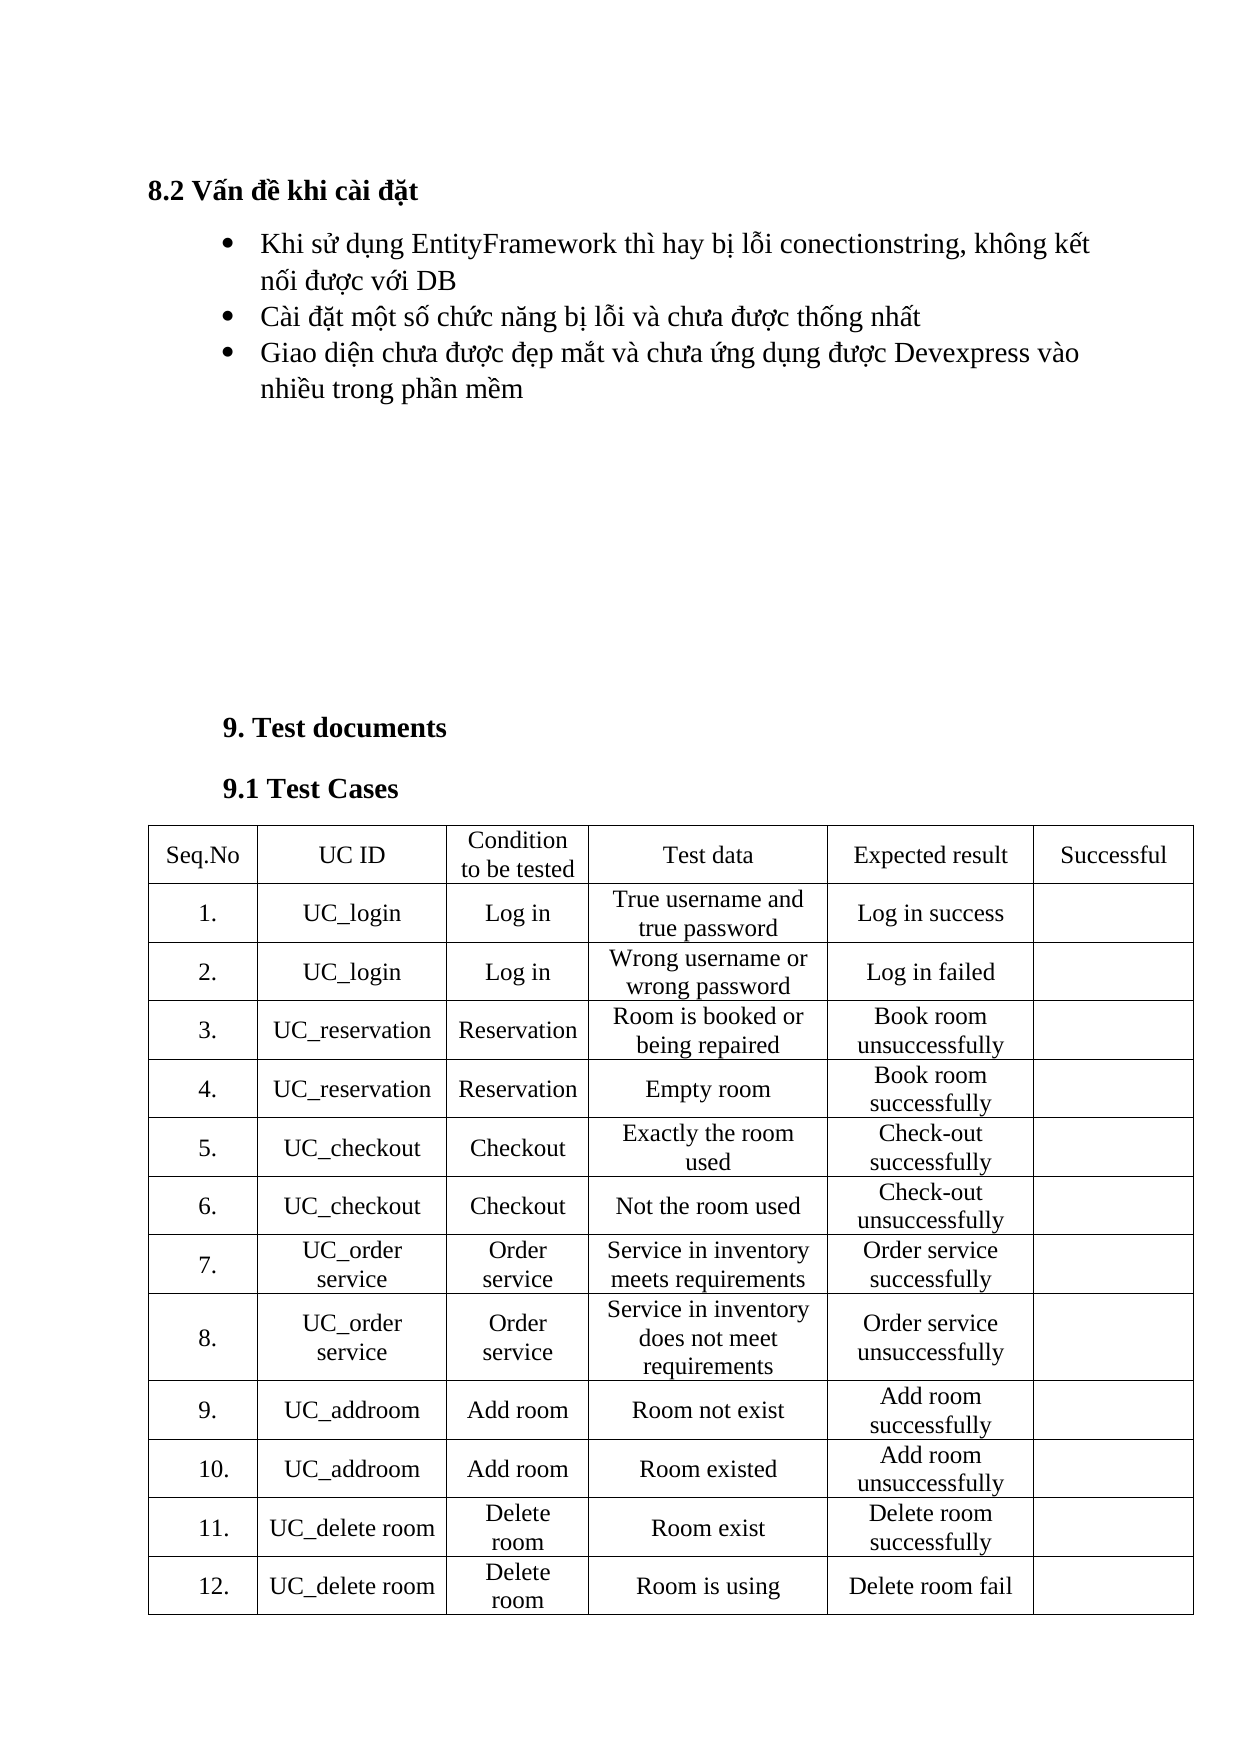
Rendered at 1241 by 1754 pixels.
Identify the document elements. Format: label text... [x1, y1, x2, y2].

table_header Test data [589, 826, 827, 883]
table_cell [1034, 1118, 1193, 1176]
table_cell Order service successfully [828, 1235, 1033, 1293]
table_cell Log in [447, 943, 588, 1000]
table_cell Not the room used [589, 1177, 827, 1234]
table_cell UC_login [258, 943, 446, 1000]
text 9. Test documents [148, 710, 1092, 743]
table_cell [1034, 1498, 1193, 1556]
table_cell Check-out unsuccessfully [828, 1177, 1033, 1234]
table_cell [1034, 1294, 1193, 1380]
table_cell Room not exist [589, 1381, 827, 1439]
table_header Successful [1034, 826, 1193, 883]
table_cell Order service unsuccessfully [828, 1294, 1033, 1380]
table_cell Order service [447, 1294, 588, 1380]
table_cell UC_checkout [258, 1177, 446, 1234]
table_cell [149, 1001, 257, 1059]
table_cell Log in success [828, 884, 1033, 942]
table_cell UC_reservation [258, 1060, 446, 1117]
table_cell [1034, 1381, 1193, 1439]
table_cell [1034, 884, 1193, 942]
table_cell UC_reservation [258, 1001, 446, 1059]
table_header Condition to be tested [447, 826, 588, 883]
table_cell [149, 1498, 257, 1556]
table_cell [149, 1381, 257, 1439]
table_cell [1034, 1235, 1193, 1293]
table_cell Log in [447, 884, 588, 942]
table_cell True username and true password [589, 884, 827, 942]
table_cell Reservation [447, 1001, 588, 1059]
text 8.2 Vấn đề khi cài đặt [148, 173, 1092, 207]
table_header Seq.No [149, 826, 257, 883]
table_cell UC_order service [258, 1235, 446, 1293]
table_cell Room existed [589, 1440, 827, 1497]
table_cell Wrong username or wrong password [589, 943, 827, 1000]
table_cell [1034, 943, 1193, 1000]
table_cell UC_delete room [258, 1498, 446, 1556]
table_cell Room is booked or being repaired [589, 1001, 827, 1059]
table_cell Checkout [447, 1118, 588, 1176]
text 9.1 Test Cases [148, 772, 1092, 805]
table_cell Checkout [447, 1177, 588, 1234]
table_cell Service in inventory does not meet requirements [589, 1294, 827, 1380]
table_cell Book room unsuccessfully [828, 1001, 1033, 1059]
table_cell Add room [447, 1440, 588, 1497]
table_cell UC_delete room [258, 1557, 446, 1614]
table_cell [149, 1177, 257, 1234]
table_header UC ID [258, 826, 446, 883]
table_cell [149, 1118, 257, 1176]
table_cell Exactly the room used [589, 1118, 827, 1176]
table_cell UC_addroom [258, 1440, 446, 1497]
table_cell [149, 1557, 257, 1614]
table_cell Delete room fail [828, 1557, 1033, 1614]
table_cell UC_checkout [258, 1118, 446, 1176]
table_cell Check-out successfully [828, 1118, 1033, 1176]
table_cell [1034, 1060, 1193, 1117]
table_cell Order service [447, 1235, 588, 1293]
table_cell [149, 943, 257, 1000]
table_cell UC_login [258, 884, 446, 942]
table_cell Empty room [589, 1060, 827, 1117]
list Khi sử dụng EntityFramework thì hay bị lỗi conectionstring, không kết nối được với DB [223, 226, 1092, 296]
table_cell Service in inventory meets requirements [589, 1235, 827, 1293]
table_cell Book room successfully [828, 1060, 1033, 1117]
table_cell [1034, 1001, 1193, 1059]
table_cell [1034, 1177, 1193, 1234]
table_cell Log in failed [828, 943, 1033, 1000]
table_cell Add room successfully [828, 1381, 1033, 1439]
list Giao diện chưa được đẹp mắt và chưa ứng dụng được Devexpress vào nhiều trong phần mềm [223, 335, 1092, 405]
list Cài đặt một số chức năng bị lỗi và chưa được thống nhất [223, 299, 1092, 332]
table_cell [149, 1294, 257, 1380]
table_cell Add room unsuccessfully [828, 1440, 1033, 1497]
table_cell Delete room [447, 1498, 588, 1556]
table_cell Delete room successfully [828, 1498, 1033, 1556]
table_cell [1034, 1440, 1193, 1497]
table_cell [1034, 1557, 1193, 1614]
table_cell Add room [447, 1381, 588, 1439]
table_cell Room is using [589, 1557, 827, 1614]
table_cell [149, 1440, 257, 1497]
table_cell [149, 1060, 257, 1117]
table_cell UC_order service [258, 1294, 446, 1380]
table_cell [149, 884, 257, 942]
table_cell Room exist [589, 1498, 827, 1556]
table_header Expected result [828, 826, 1033, 883]
table_cell Reservation [447, 1060, 588, 1117]
table_cell Delete room [447, 1557, 588, 1614]
table_cell [149, 1235, 257, 1293]
table_cell UC_addroom [258, 1381, 446, 1439]
